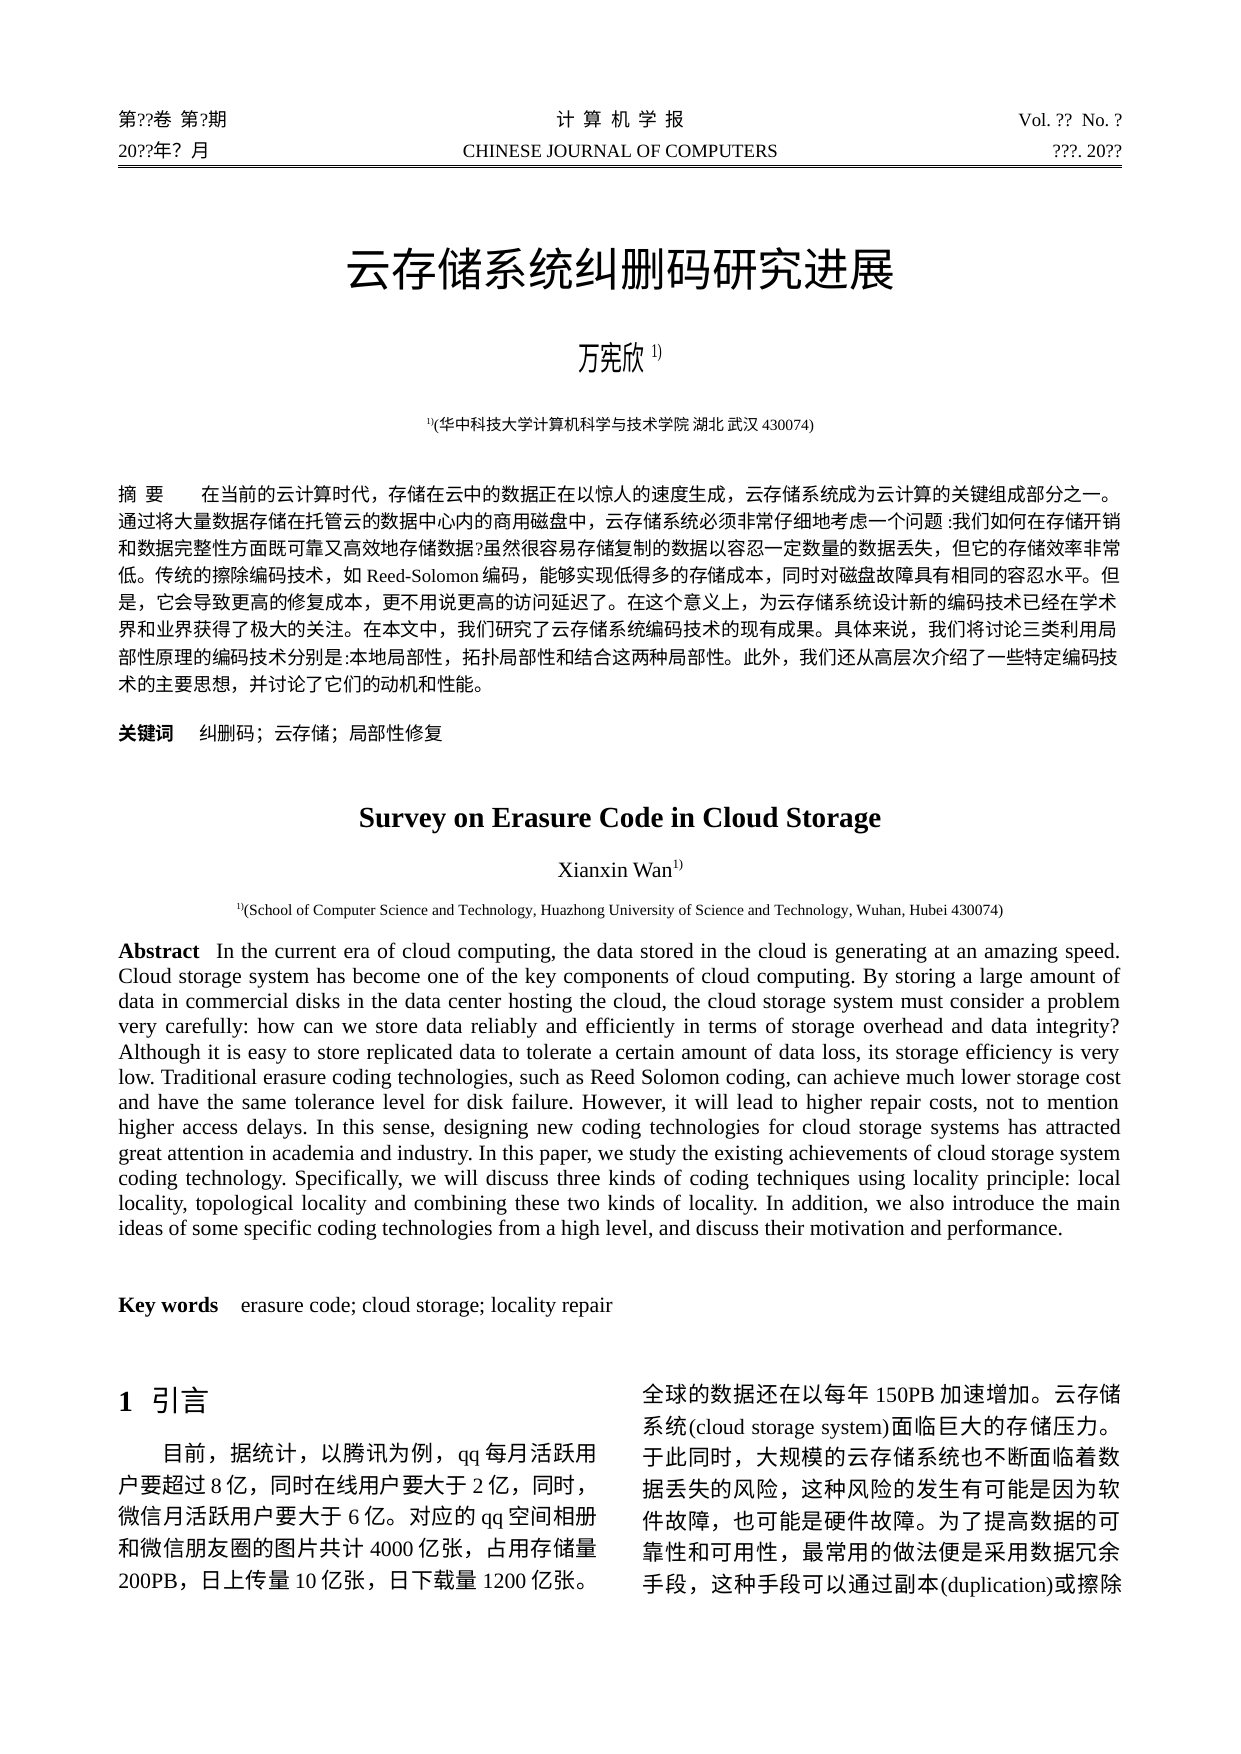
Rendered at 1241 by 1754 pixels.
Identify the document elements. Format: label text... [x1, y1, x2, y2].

text 万宪欣1) [118, 332, 1122, 380]
text Abstract In the current era of cloud computing, the data stored in the cloud is generating at an amazing speed. Cloud storage system has become one of the key components of cloud computing. By storing a large amount of data in commercial disks in the data center hosting the cloud, the cloud storage system must consider a problem very carefully: how can we store data reliably and efficiently in terms of storage overhead and data integrity? Although it is easy to store replicated data to tolerate a certain amount of data loss, its storage efficiency is very low. Traditional erasure coding technologies, such as Reed Solomon coding, can achieve much lower storage cost and have the same tolerance level for disk failure. However, it will lead to higher repair costs, not to mention higher access delays. In this sense, designing new coding technologies for cloud storage systems has attracted great attention in academia and industry. In this paper, we study the existing achievements of cloud storage system coding technology. Specifically, we will discuss three kinds of coding techniques using locality principle: local locality, topological locality and combining these two kinds of locality. In addition, we also introduce the main ideas of some specific coding technologies from a high level, and discuss their motivation and performance. [118, 938, 1122, 1240]
text Xianxin Wan1) [118, 857, 1122, 882]
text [118, 1436, 598, 1594]
text 1)(华中科技大学计算机科学与技术学院 湖北 武汉 430074) [118, 413, 1122, 435]
title Survey on Erasure Code in Cloud Storage [118, 800, 1122, 834]
text 1)(School of Computer Science and Technology, Huazhong University of Science and Technology, Wuhan, Hubei 430074) [118, 901, 1122, 919]
subtitle 引言 [118, 1377, 598, 1419]
text Key words erasure code; cloud storage; locality repair [118, 1292, 1122, 1317]
text 关键词 纠删码；云存储；局部性修复 [118, 718, 1122, 745]
text 摘 要 在当前的云计算时代，存储在云中的数据正在以惊人的速度生成，云存储系统成为云计算的关键组成部分之一。通过将大量数据存储在托管云的数据中心内的商用磁盘中，云存储系统必须非常仔细地考虑一个问题:我们如何在存储开销和数据完整性方面既可靠又高效地存储数据?虽然很容易存储复制的数据以容忍一定数量的数据丢失，但它的存储效率非常低。传统的擦除编码技术，如Reed-Solomon编码，能够实现低得多的存储成本，同时对磁盘故障具有相同的容忍水平。但是，它会导致更高的修复成本，更不用说更高的访问延迟了。在这个意义上，为云存储系统设计新的编码技术已经在学术界和业界获得了极大的关注。在本文中，我们研究了云存储系统编码技术的现有成果。具体来说，我们将讨论三类利用局部性原理的编码技术分别是:本地局部性，拓扑局部性和结合这两种局部性。此外，我们还从高层次介绍了一些特定编码技术的主要思想，并讨论了它们的动机和性能。 [118, 479, 1122, 697]
subtitle 云存储系统纠删码研究进展 [118, 233, 1122, 299]
